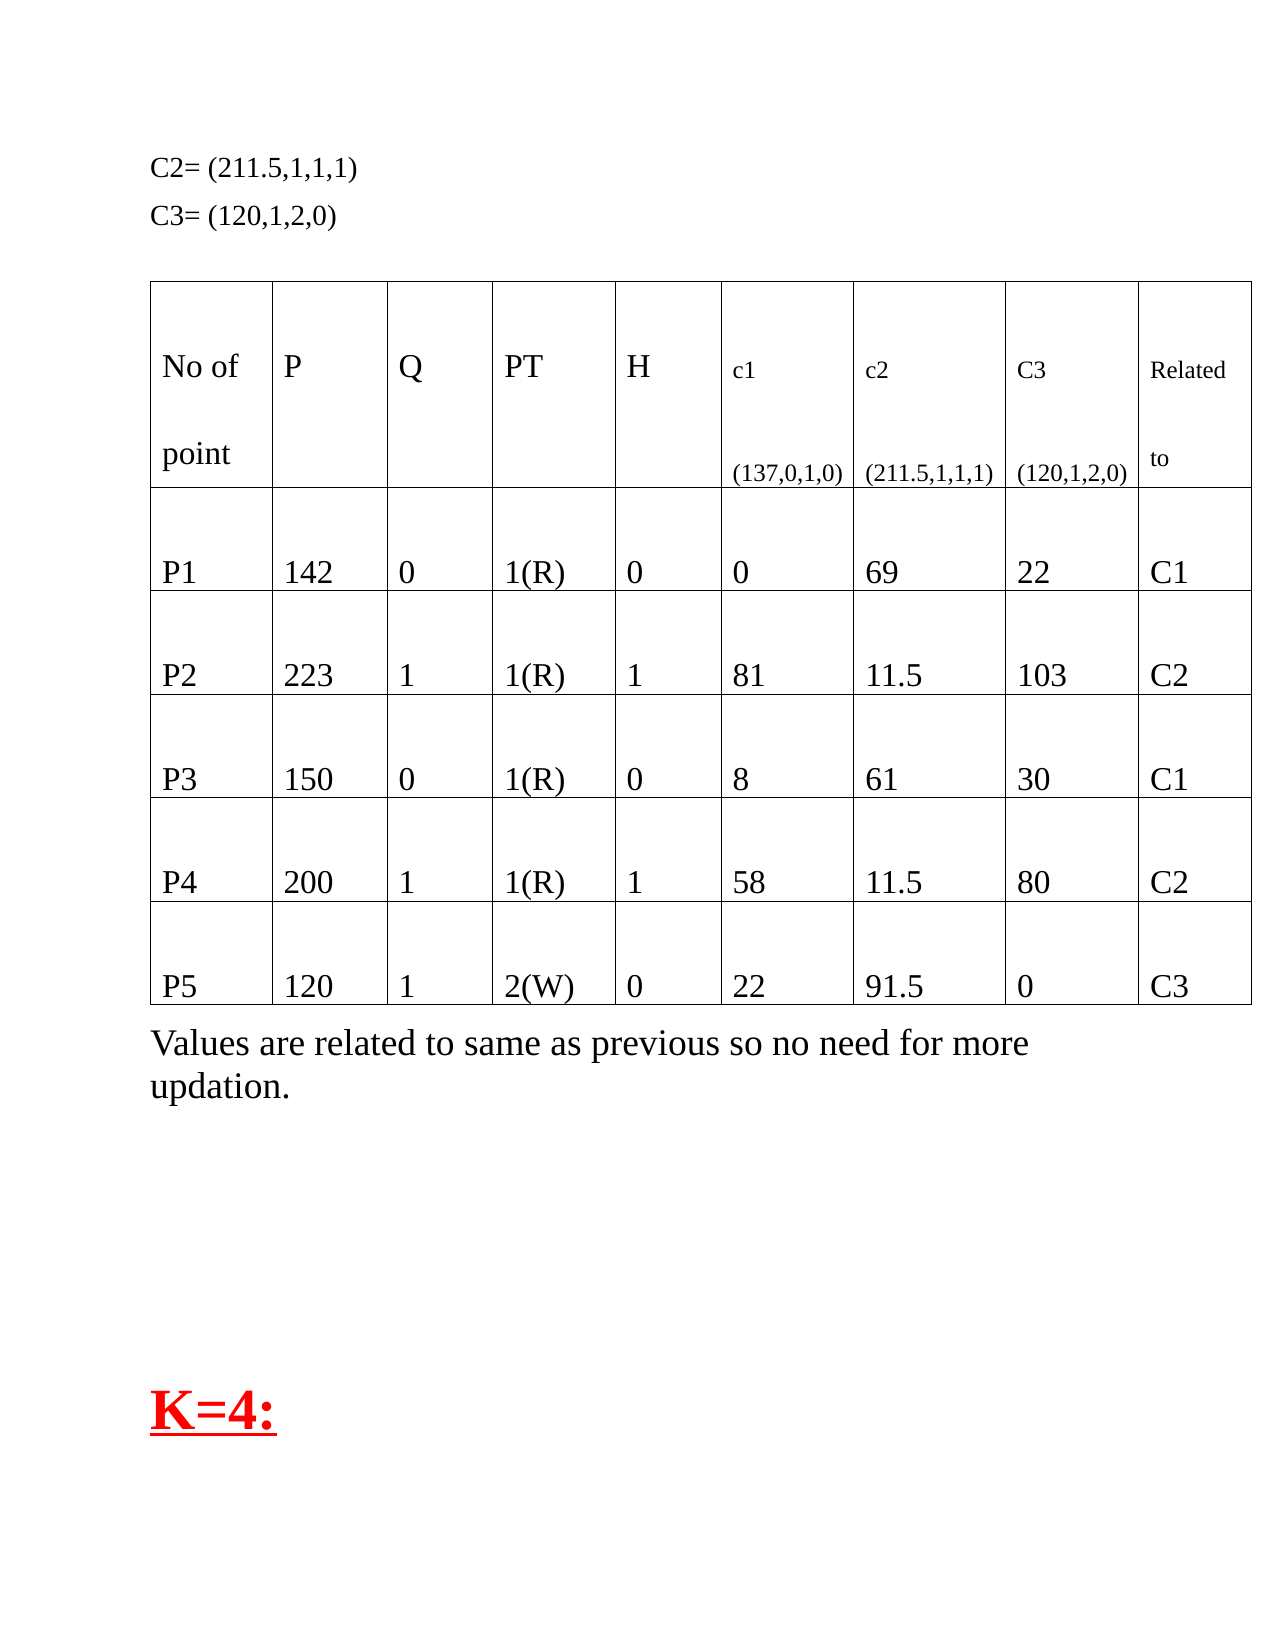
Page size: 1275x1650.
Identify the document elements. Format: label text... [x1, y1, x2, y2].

table_cell 1 [388, 591, 492, 694]
table_cell P5 [151, 902, 272, 1004]
table_cell 58 [722, 798, 853, 901]
table_header P [273, 282, 387, 487]
table_cell 223 [273, 591, 387, 694]
table_header Related to [1139, 282, 1251, 487]
table_cell 1 [616, 591, 721, 694]
table_cell 1(R) [493, 695, 615, 797]
table_cell 61 [854, 695, 1005, 797]
table_cell 1(R) [493, 798, 615, 901]
table_cell 81 [722, 591, 853, 694]
table_cell C2 [1139, 591, 1251, 694]
table_cell 1(R) [493, 488, 615, 590]
table_cell P1 [151, 488, 272, 590]
table_cell C3 [1139, 902, 1251, 1004]
table_cell 142 [273, 488, 387, 590]
table_cell 30 [1006, 695, 1138, 797]
table_cell P3 [151, 695, 272, 797]
table_cell 200 [273, 798, 387, 901]
subtitle Values are related to same as previous so no need for more updation. [150, 1020, 1125, 1107]
table_header H [616, 282, 721, 487]
table_cell 11.5 [854, 591, 1005, 694]
table_cell 1(R) [493, 591, 615, 694]
subtitle K=4: [150, 1354, 1125, 1442]
table_cell 1 [388, 902, 492, 1004]
table_header c1 (137,0,1,0) [722, 282, 853, 487]
table_cell C1 [1139, 695, 1251, 797]
table_cell 0 [616, 902, 721, 1004]
table_cell C2 [1139, 798, 1251, 901]
subtitle C3= (120,1,2,0) [150, 198, 1125, 232]
table_header Q [388, 282, 492, 487]
table_cell P2 [151, 591, 272, 694]
table_cell 103 [1006, 591, 1138, 694]
table_cell 0 [616, 488, 721, 590]
table_cell 1 [388, 798, 492, 901]
table_header PT [493, 282, 615, 487]
table_cell 0 [388, 695, 492, 797]
table_header C3 (120,1,2,0) [1006, 282, 1138, 487]
table_cell 0 [388, 488, 492, 590]
table_cell 91.5 [854, 902, 1005, 1004]
table_cell 0 [1006, 902, 1138, 1004]
table_cell 8 [722, 695, 853, 797]
table_header No of point [151, 282, 272, 487]
subtitle C2= (211.5,1,1,1) [150, 150, 1125, 183]
table_header c2 (211.5,1,1,1) [854, 282, 1005, 487]
table_cell 0 [616, 695, 721, 797]
table_cell 11.5 [854, 798, 1005, 901]
table_cell 150 [273, 695, 387, 797]
table_cell C1 [1139, 488, 1251, 590]
table_cell 120 [273, 902, 387, 1004]
table_cell P4 [151, 798, 272, 901]
table_cell 2(W) [493, 902, 615, 1004]
table_cell 69 [854, 488, 1005, 590]
table_cell 0 [722, 488, 853, 590]
table_cell 80 [1006, 798, 1138, 901]
table_cell 1 [616, 798, 721, 901]
table_cell 22 [1006, 488, 1138, 590]
table_cell 22 [722, 902, 853, 1004]
